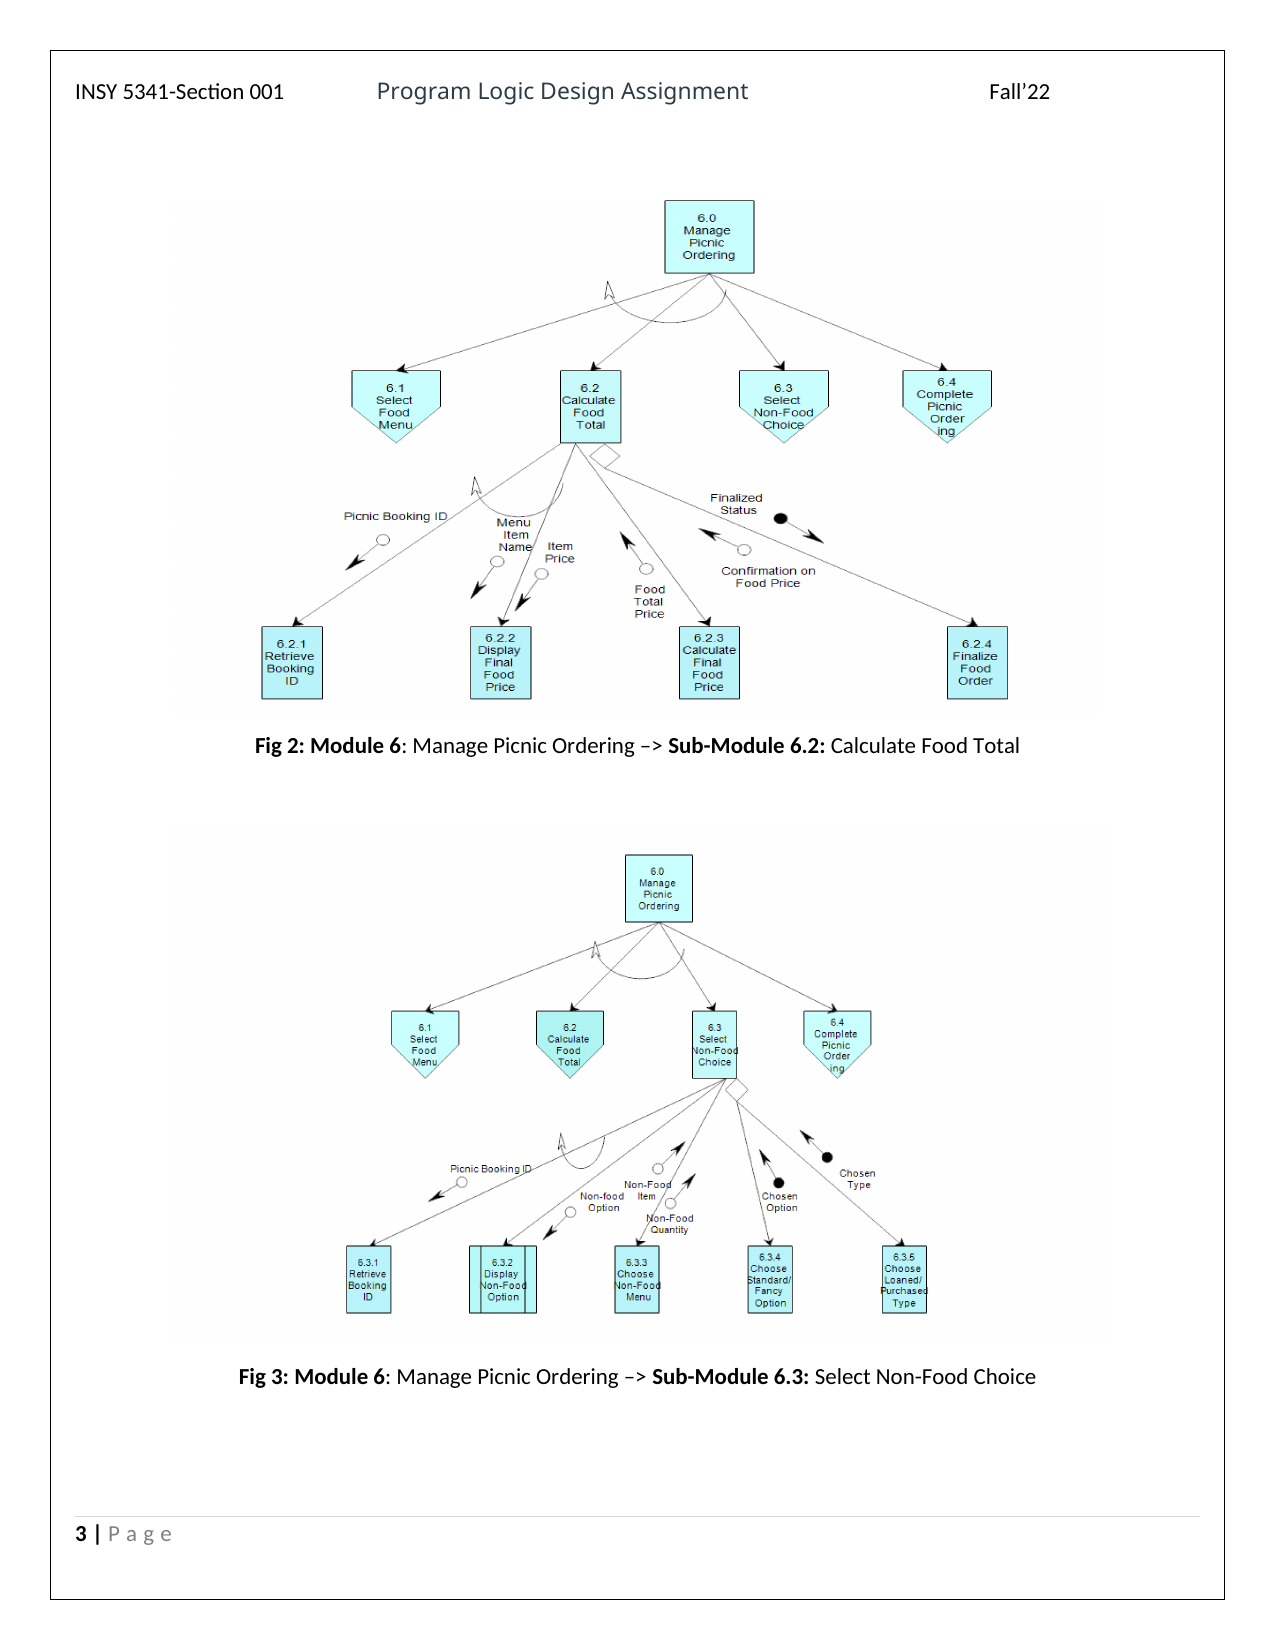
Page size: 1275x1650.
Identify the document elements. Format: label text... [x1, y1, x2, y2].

picture [167, 825, 1108, 1344]
text Fig 2: Module 6: Manage Picnic Ordering –> Sub-Module 6.2: Calculate Food Total [75, 731, 1200, 759]
picture [174, 200, 1101, 713]
text Fig 3: Module 6: Manage Picnic Ordering –> Sub-Module 6.3: Select Non-Food Choice [75, 1362, 1200, 1391]
